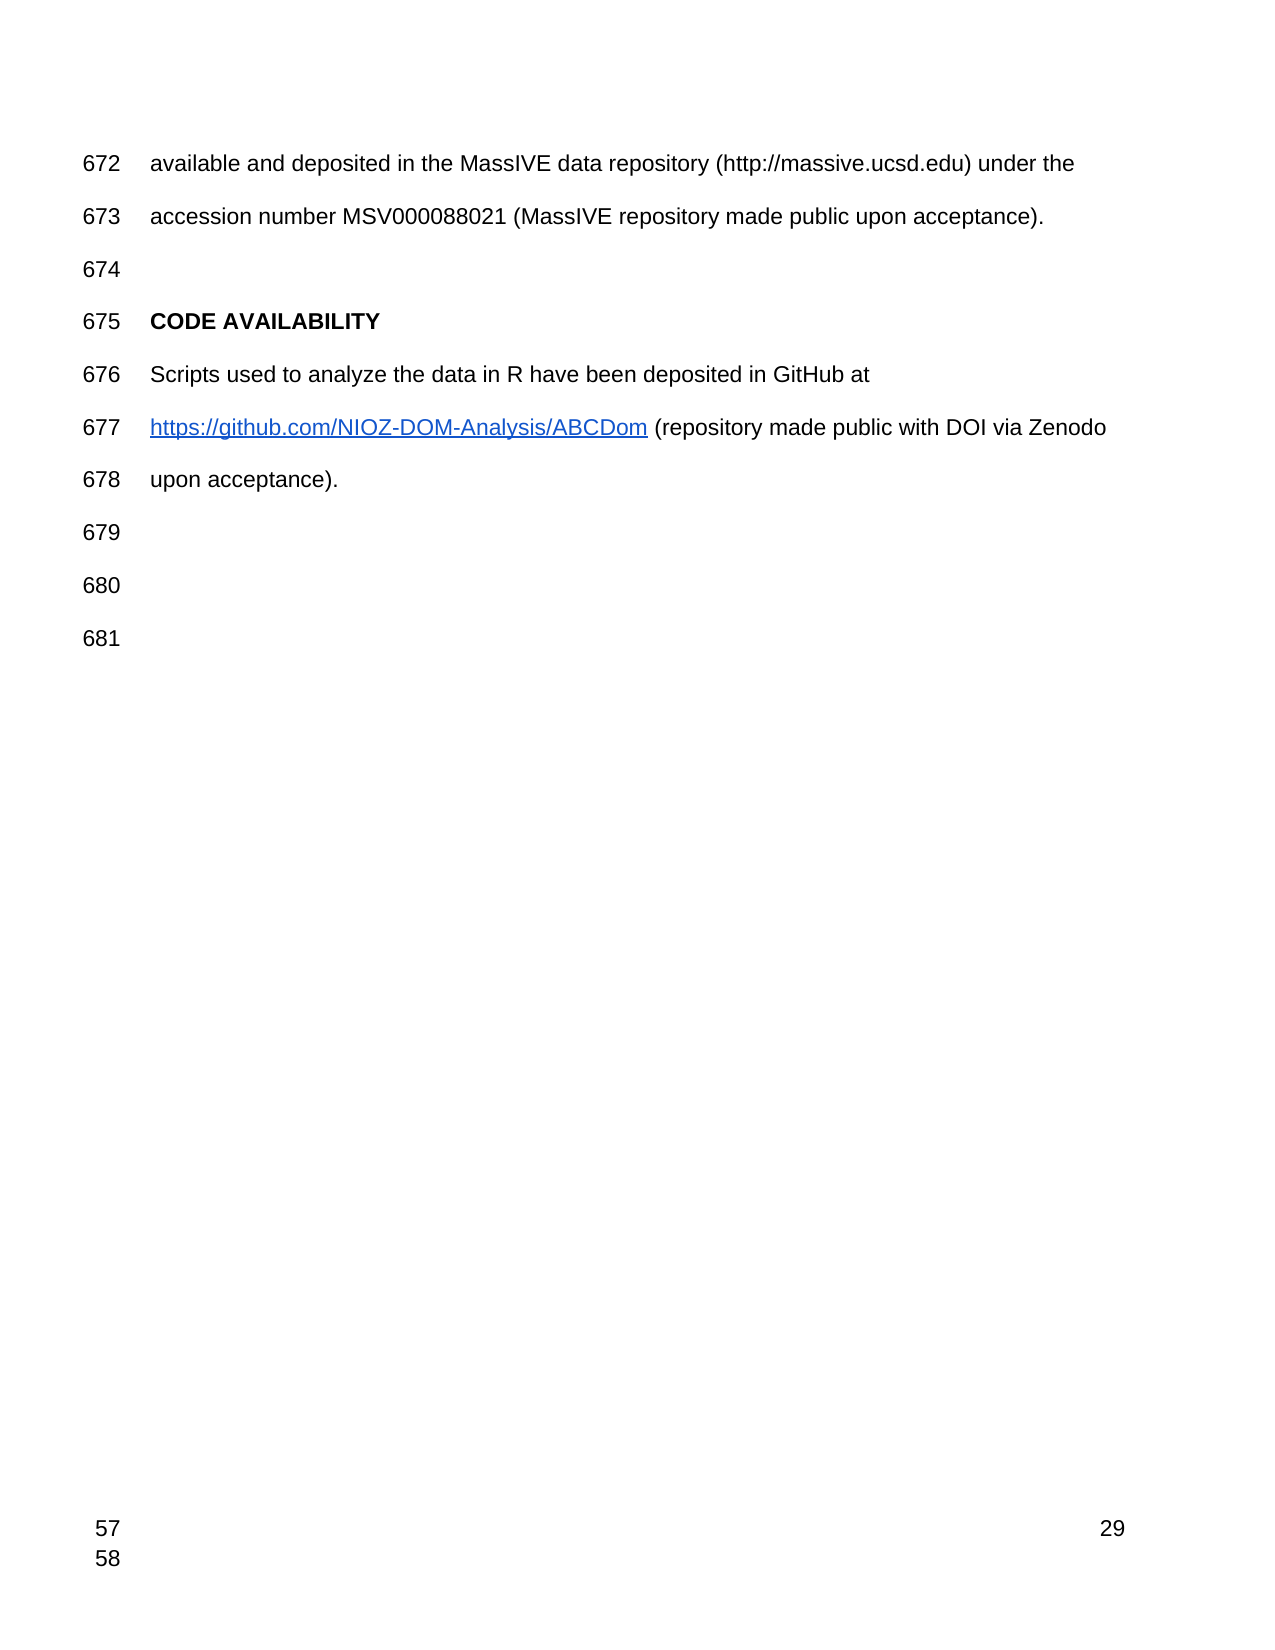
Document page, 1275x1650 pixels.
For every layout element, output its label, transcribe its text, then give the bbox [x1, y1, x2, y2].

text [150, 150, 1125, 229]
text Scripts used to analyze the data in R have been deposited in GitHub at https://github.com/NIOZ-DOM-Analysis/ABCDom (repository made public with DOI via Zenodo upon acceptance). [150, 361, 1125, 493]
text CODE AVAILABILITY [150, 308, 1125, 334]
